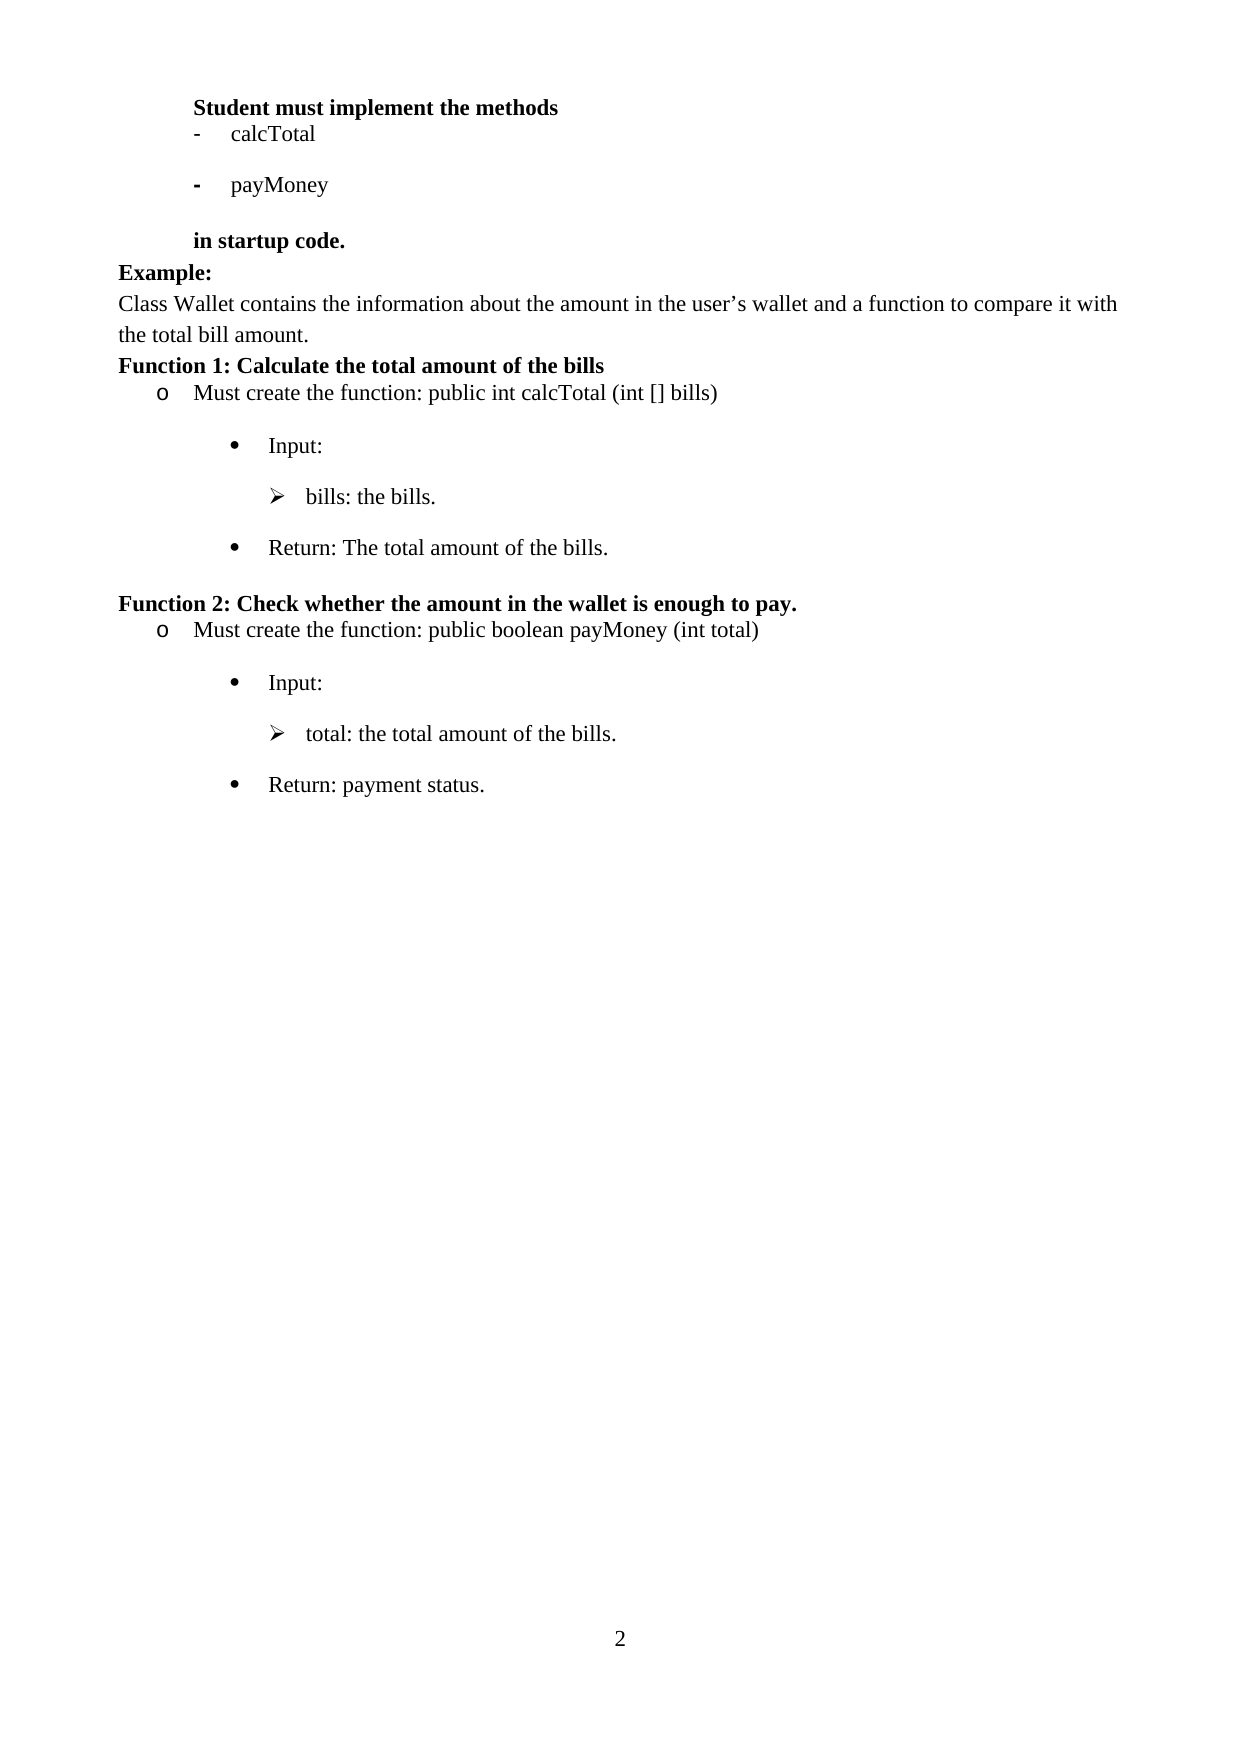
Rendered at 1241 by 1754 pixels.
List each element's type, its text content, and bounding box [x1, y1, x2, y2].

text Student must implement the methods [118, 89, 1122, 120]
list Input: [231, 669, 1122, 696]
list calcTotal [193, 120, 1122, 146]
list Input: [231, 432, 1122, 458]
text Example: [118, 254, 1122, 285]
text Function 1: Calculate the total amount of the bills [118, 347, 1122, 379]
list Must create the function: public boolean payMoney (int total) [156, 616, 1122, 644]
list total: the total amount of the bills. [268, 721, 1122, 747]
list Return: The total amount of the bills. [231, 534, 1122, 560]
text Class Wallet contains the information about the amount in the user’s wallet and a function to compare it with the total bill amount. [118, 285, 1122, 347]
text in startup code. [118, 222, 1122, 254]
list payMoney [193, 171, 1122, 198]
list Return: payment status. [231, 772, 1122, 798]
list bills: the bills. [268, 483, 1122, 509]
text Function 2: Check whether the amount in the wallet is enough to pay. [118, 585, 1122, 616]
list Must create the function: public int calcTotal (int [] bills) [156, 379, 1122, 407]
